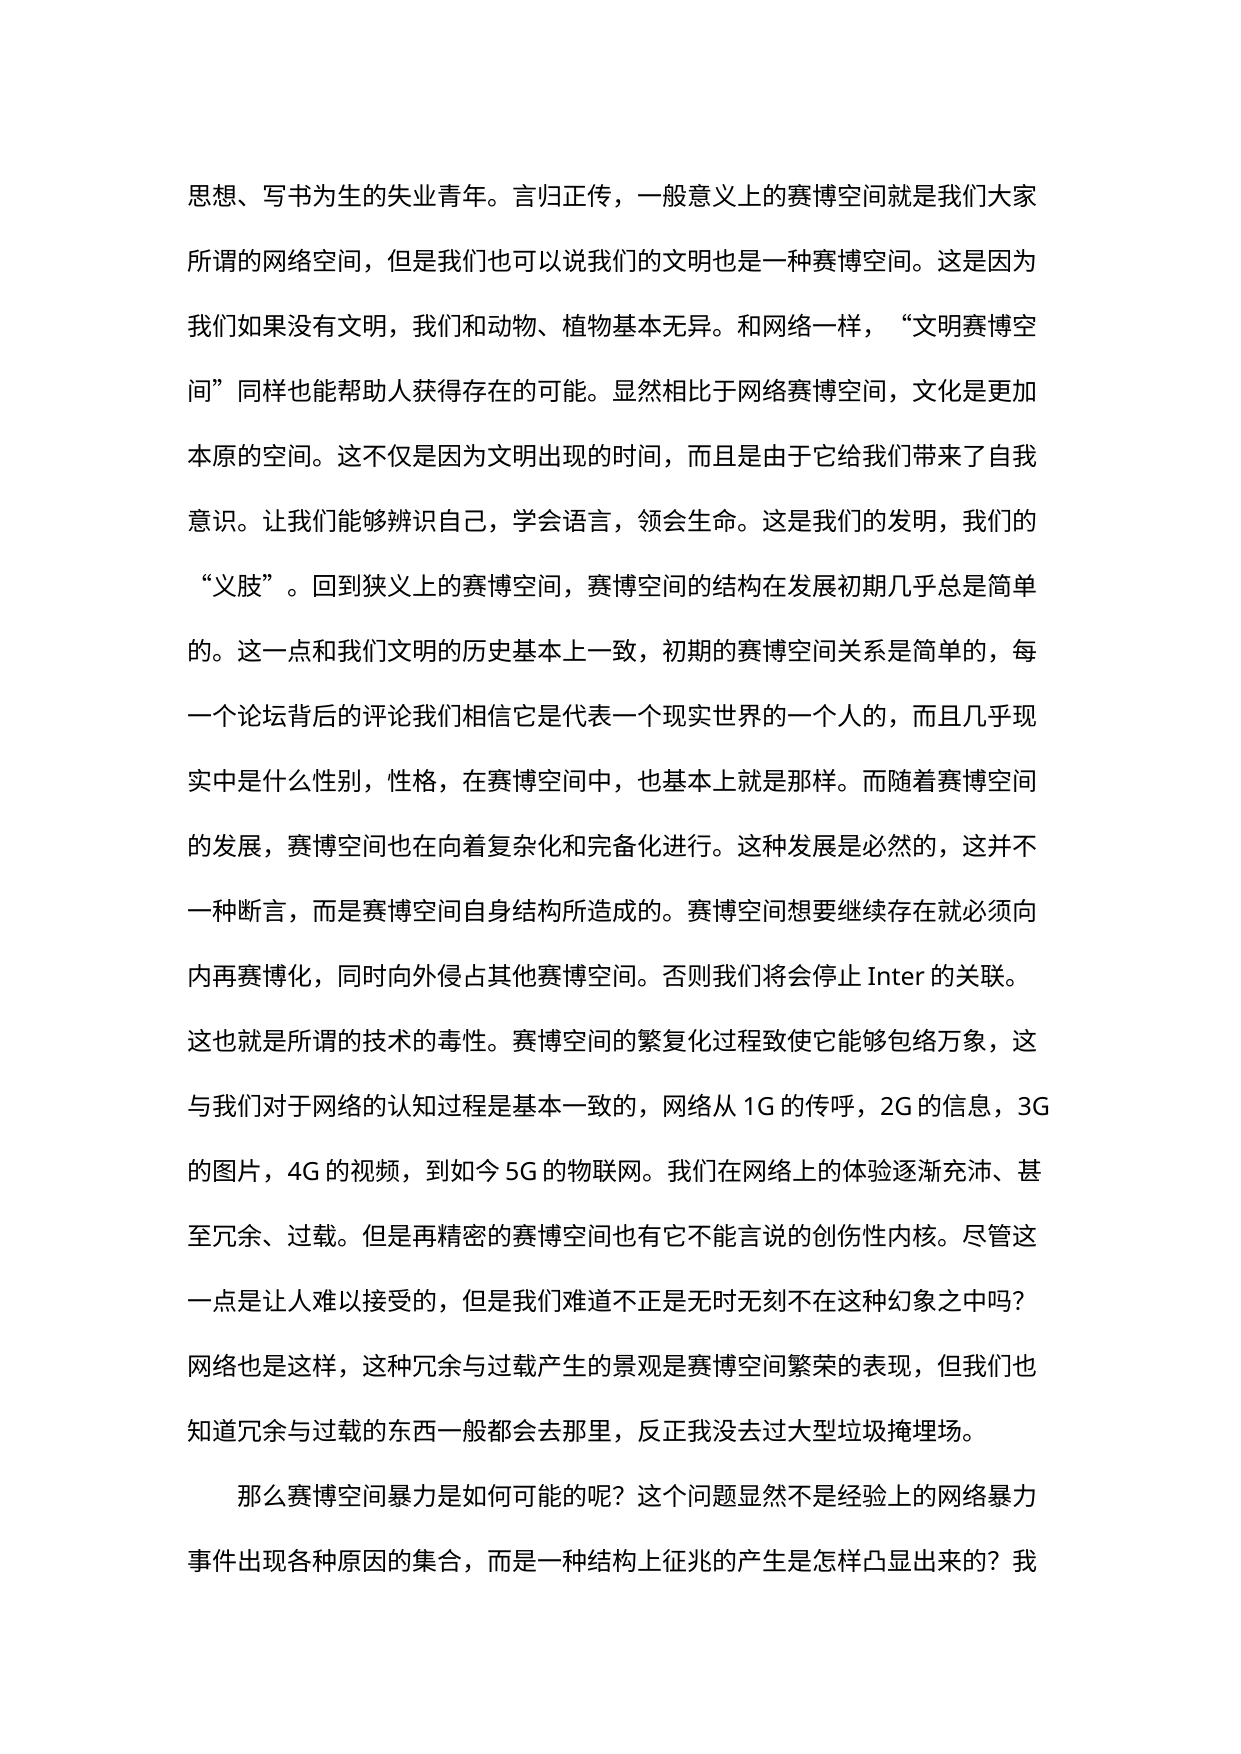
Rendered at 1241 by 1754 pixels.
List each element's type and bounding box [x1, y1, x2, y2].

text [187, 162, 1053, 1462]
text [187, 1462, 1053, 1592]
